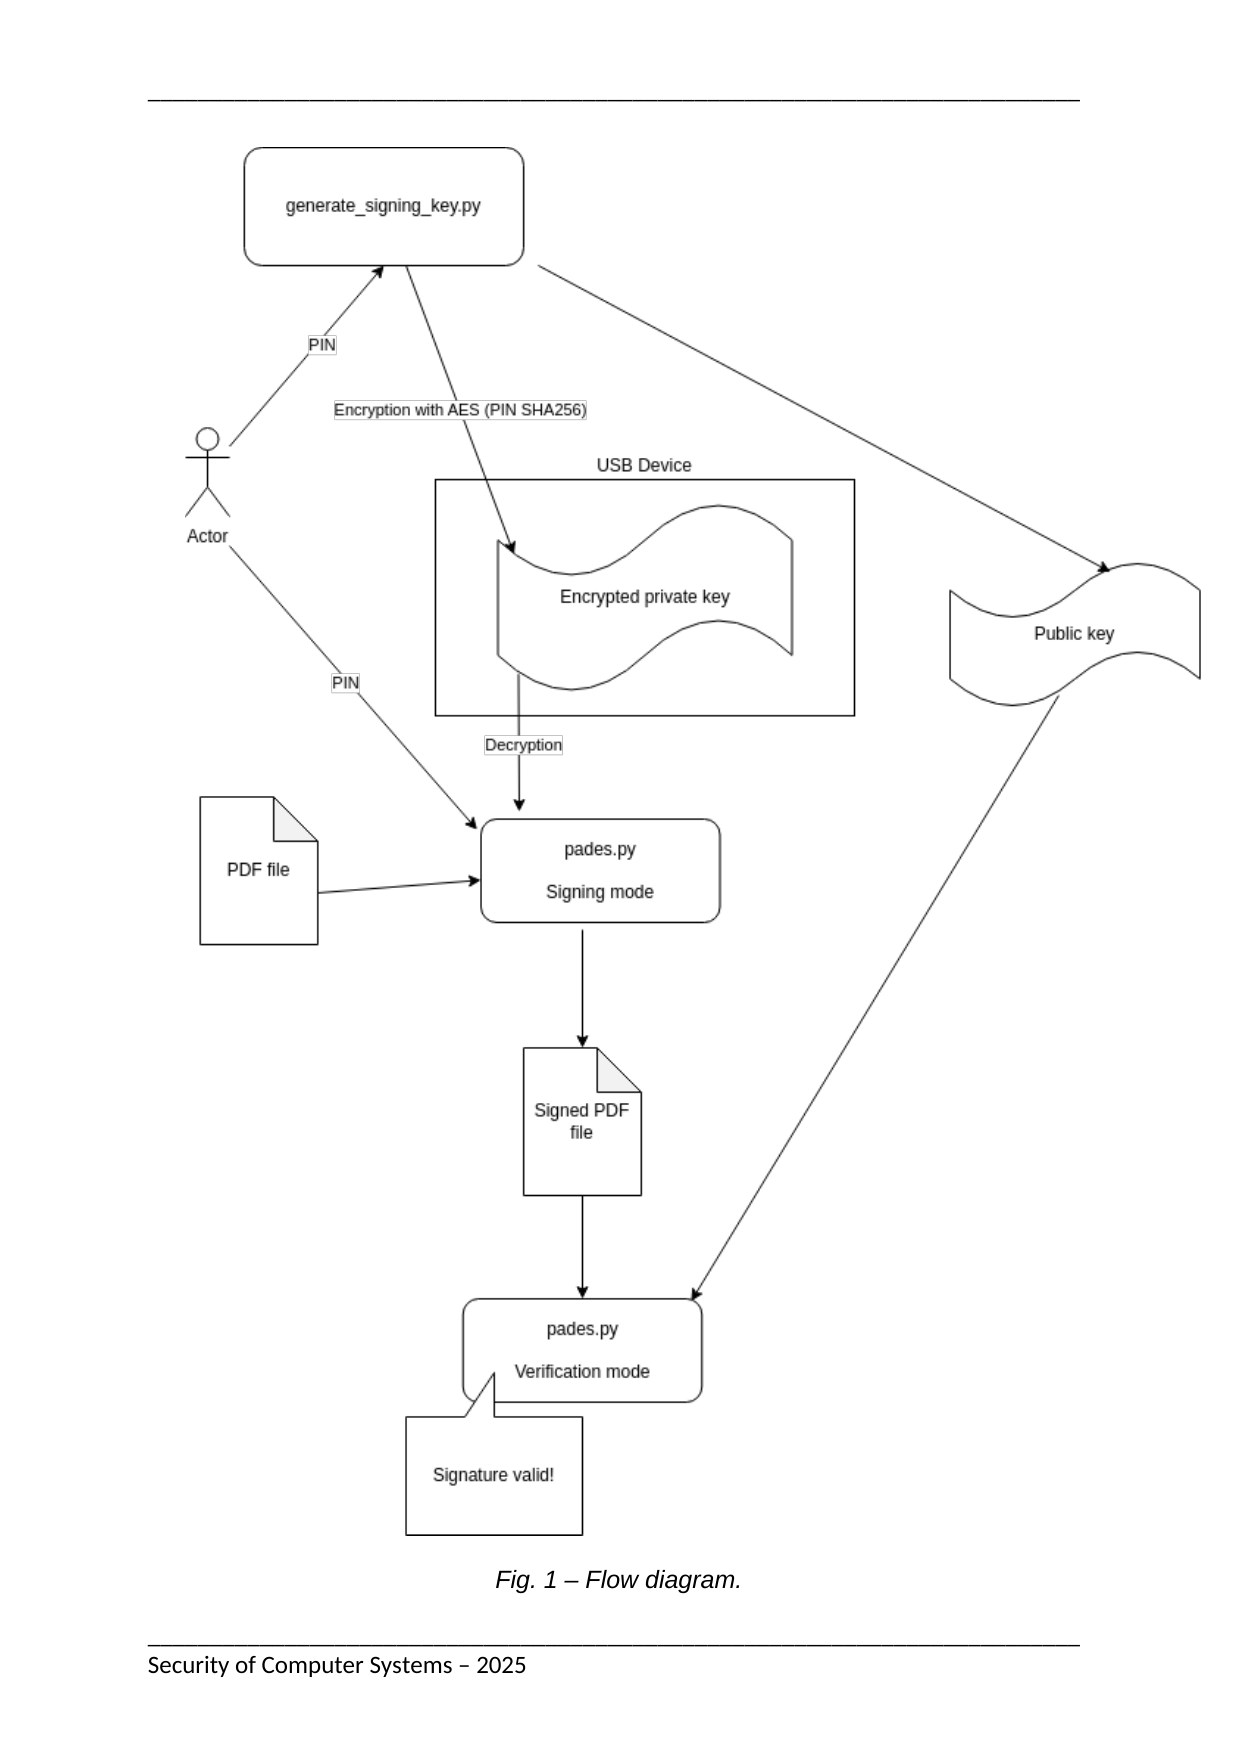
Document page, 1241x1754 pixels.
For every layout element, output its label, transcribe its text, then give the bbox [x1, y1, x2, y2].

text Fig. 1 – Flow diagram. [148, 1565, 1093, 1594]
picture [185, 147, 1201, 1536]
